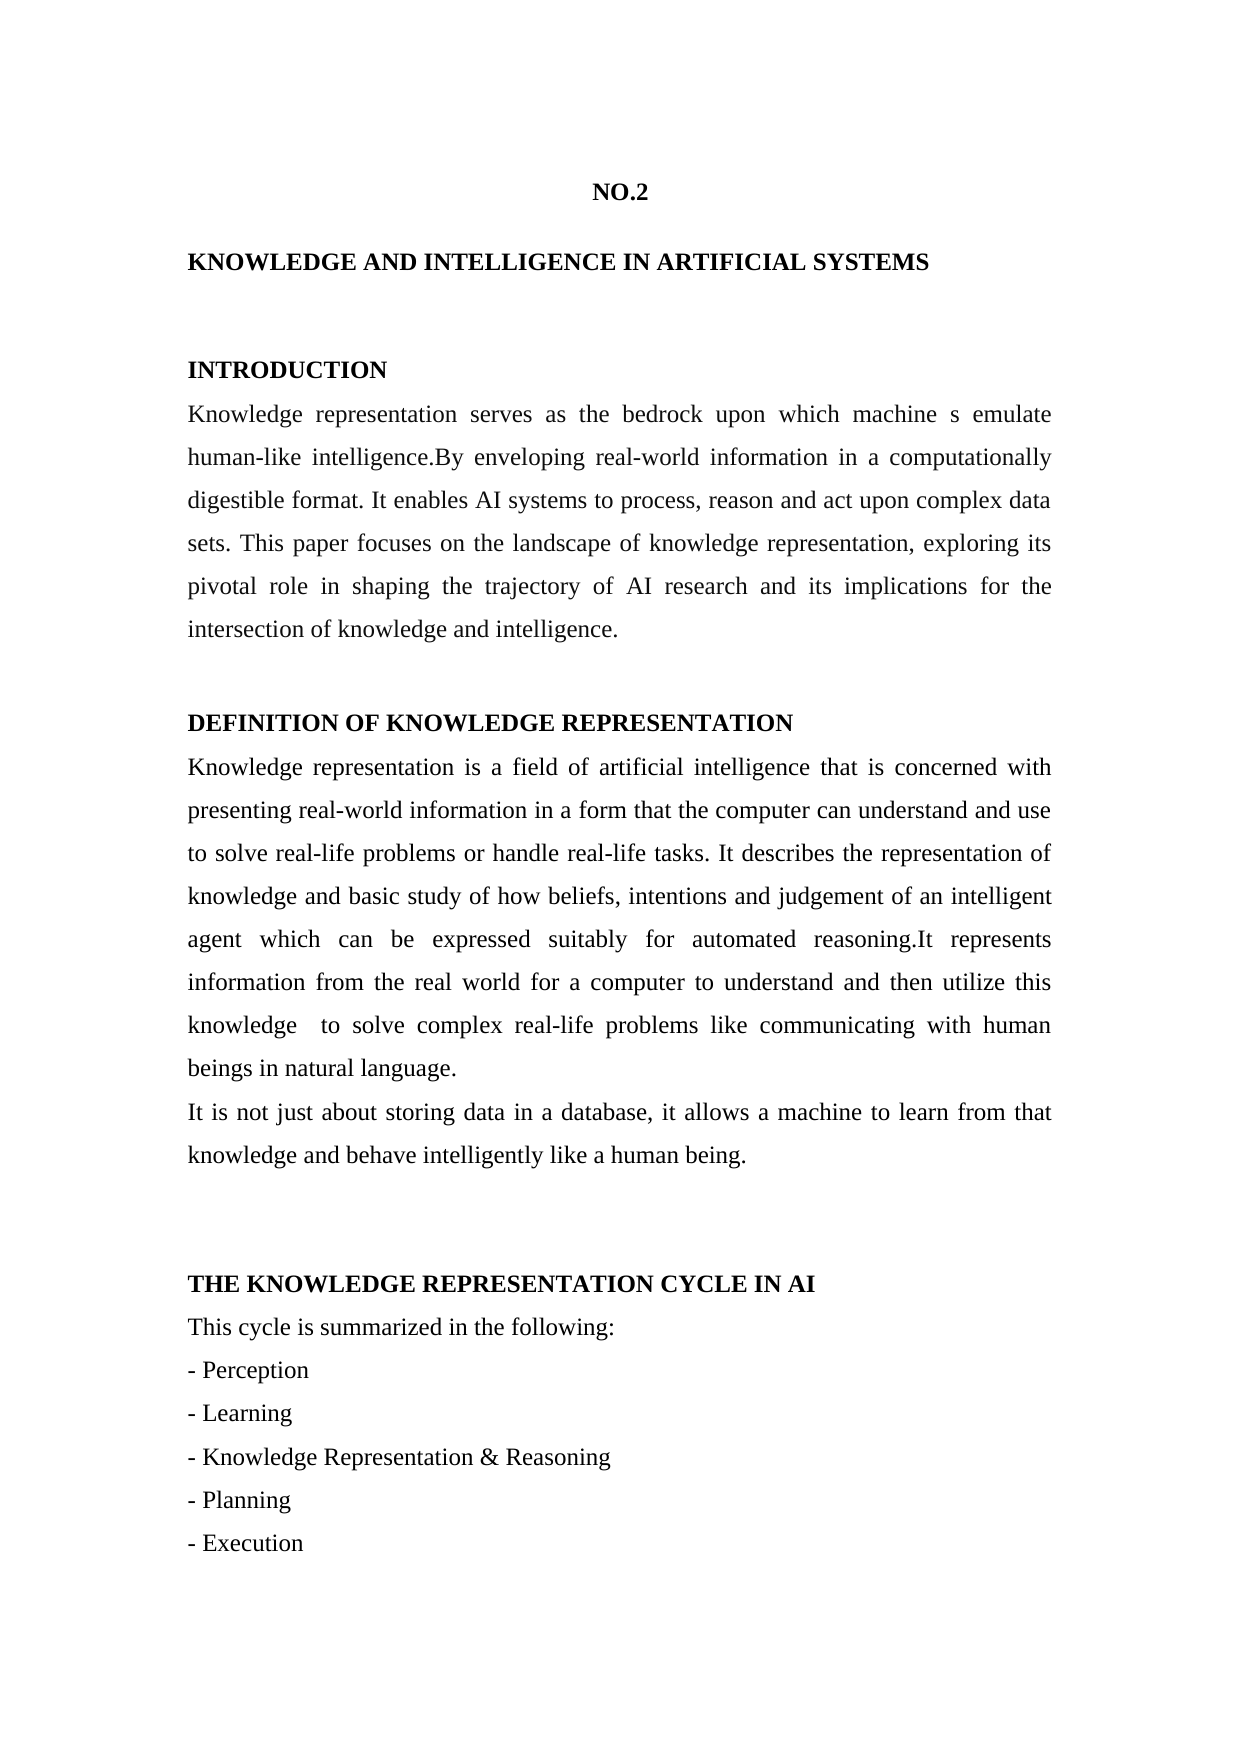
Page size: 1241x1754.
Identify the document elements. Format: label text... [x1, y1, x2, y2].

text It is not just about storing data in a database, it allows a machine to learn from that knowledge and behave intelligently like a human being. [187, 1097, 1053, 1168]
text Knowledge representation serves as the bedrock upon which machine s emulate human-like intelligence.By enveloping real-world information in a computationally digestible format. It enables AI systems to process, reason and act upon complex data sets. This paper focuses on the landscape of knowledge representation, exploring its pivotal role in shaping the trajectory of AI research and its implications for the intersection of knowledge and intelligence. [187, 465, 1053, 643]
text - Knowledge Representation & Reasoning [187, 1442, 1053, 1470]
text - Planning [187, 1485, 1053, 1513]
text INTRODUCTION [187, 356, 1053, 384]
subtitle NO.2 [187, 177, 1053, 206]
text Knowledge representation is a field of artificial intelligence that is concerned with presenting real-world information in a form that the computer can understand and use to solve real-life problems or handle real-life tasks. It describes the representation of knowledge and basic study of how beliefs, intentions and judgement of an intelligent agent which can be expressed suitably for automated reasoning.It represents information from the real world for a computer to understand and then utilize this knowledge to solve complex real-life problems like communicating with human beings in natural language. [187, 752, 1053, 1082]
text Knowledge representation serves as the bedrock upon which machine s emulate human-like intelligence.By enveloping real-world information in a computationally digestible format. It enables AI systems to process, reason and act upon complex data sets. This paper focuses on the landscape of knowledge representation, exploring its pivotal role in shaping the trajectory of AI research and its implications for the intersection of knowledge and intelligence. [187, 399, 1053, 464]
text DEFINITION OF KNOWLEDGE REPRESENTATION [187, 708, 1053, 737]
subtitle KNOWLEDGE AND INTELLIGENCE IN ARTIFICIAL SYSTEMS [187, 247, 1053, 276]
text This cycle is summarized in the following: [187, 1312, 1053, 1341]
text - Perception [187, 1355, 1053, 1384]
text - Execution [187, 1528, 1053, 1557]
text - Learning [187, 1398, 1053, 1427]
text THE KNOWLEDGE REPRESENTATION CYCLE IN AI [187, 1269, 1053, 1298]
